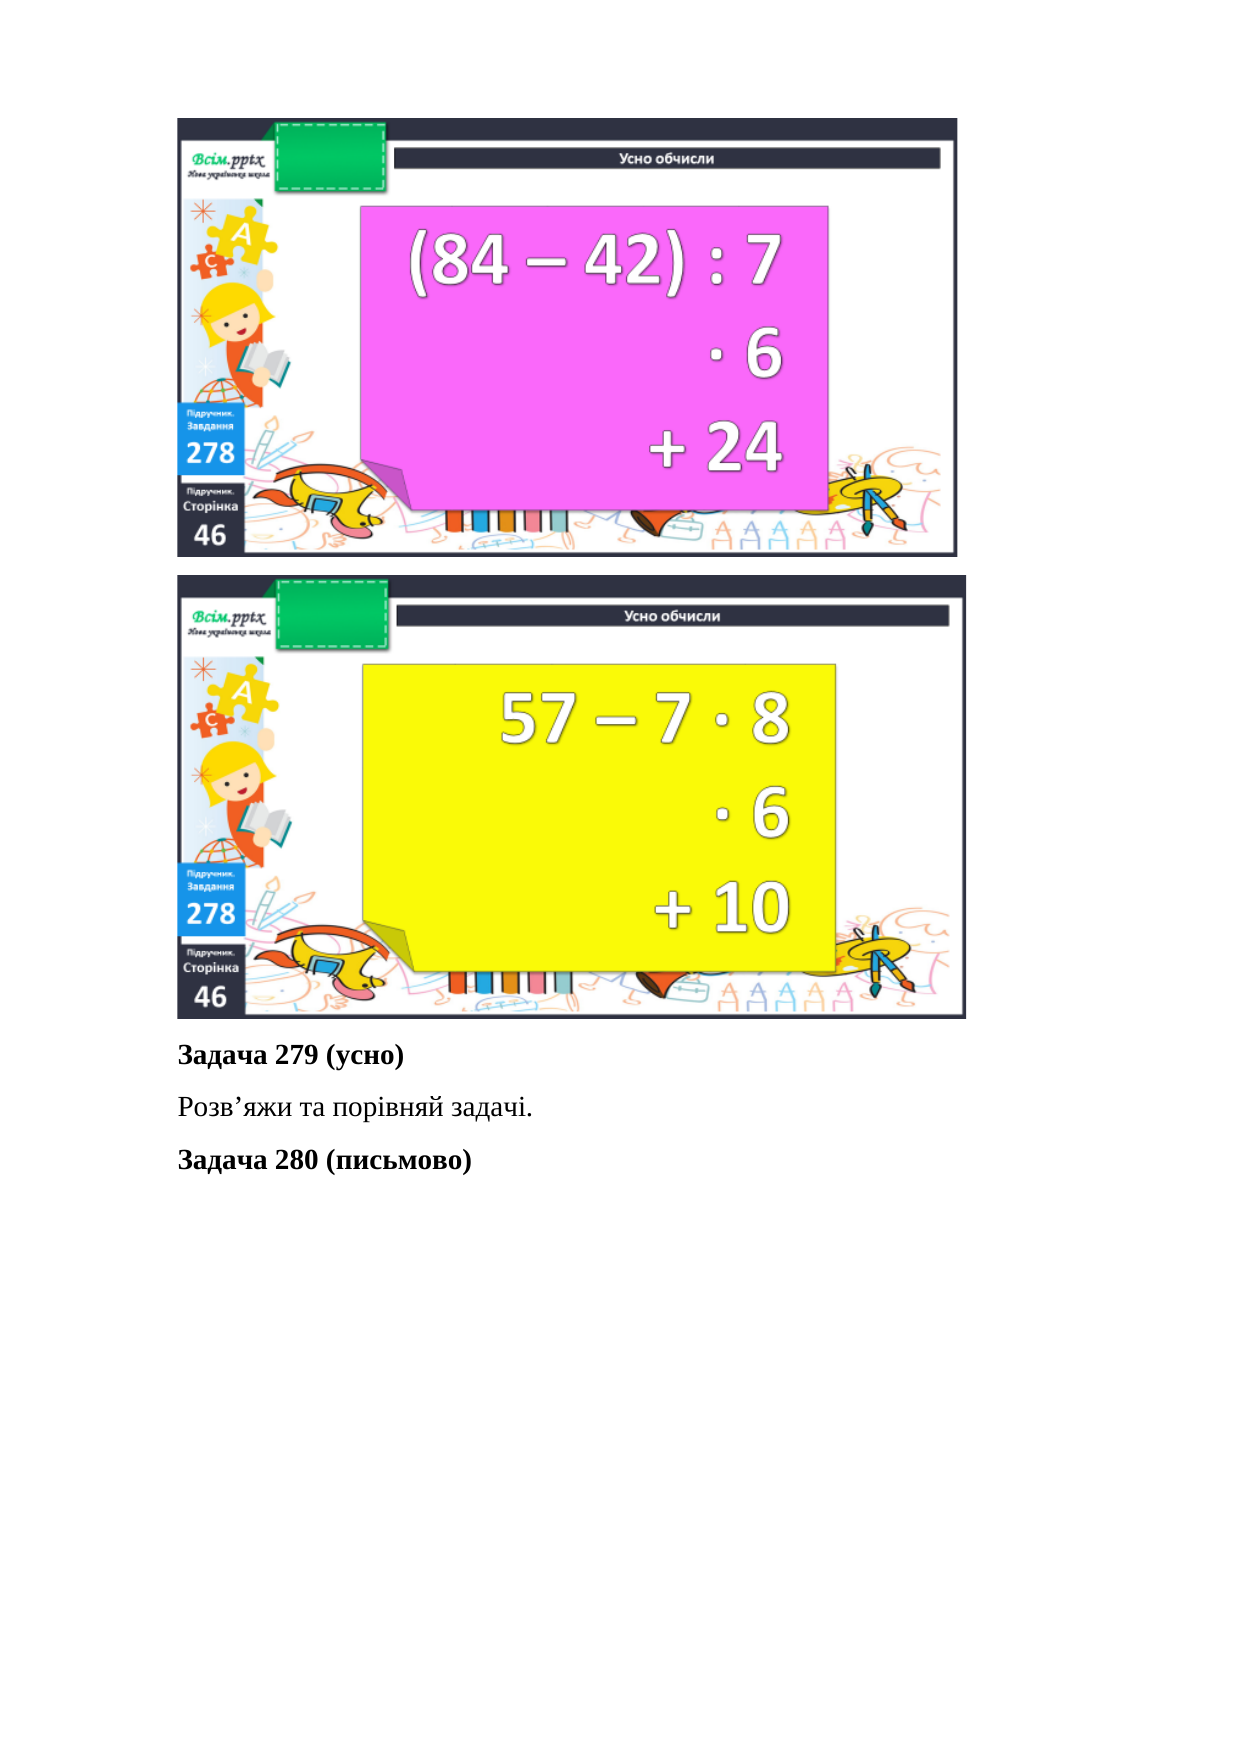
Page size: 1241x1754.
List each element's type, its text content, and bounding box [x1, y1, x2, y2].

picture [177, 575, 967, 1019]
text Задача 280 (письмово) [177, 1142, 1152, 1175]
picture [177, 118, 958, 557]
text Задача 279 (усно) [177, 1037, 1152, 1071]
text Розв’яжи та порівняй задачі. [177, 1089, 1152, 1123]
